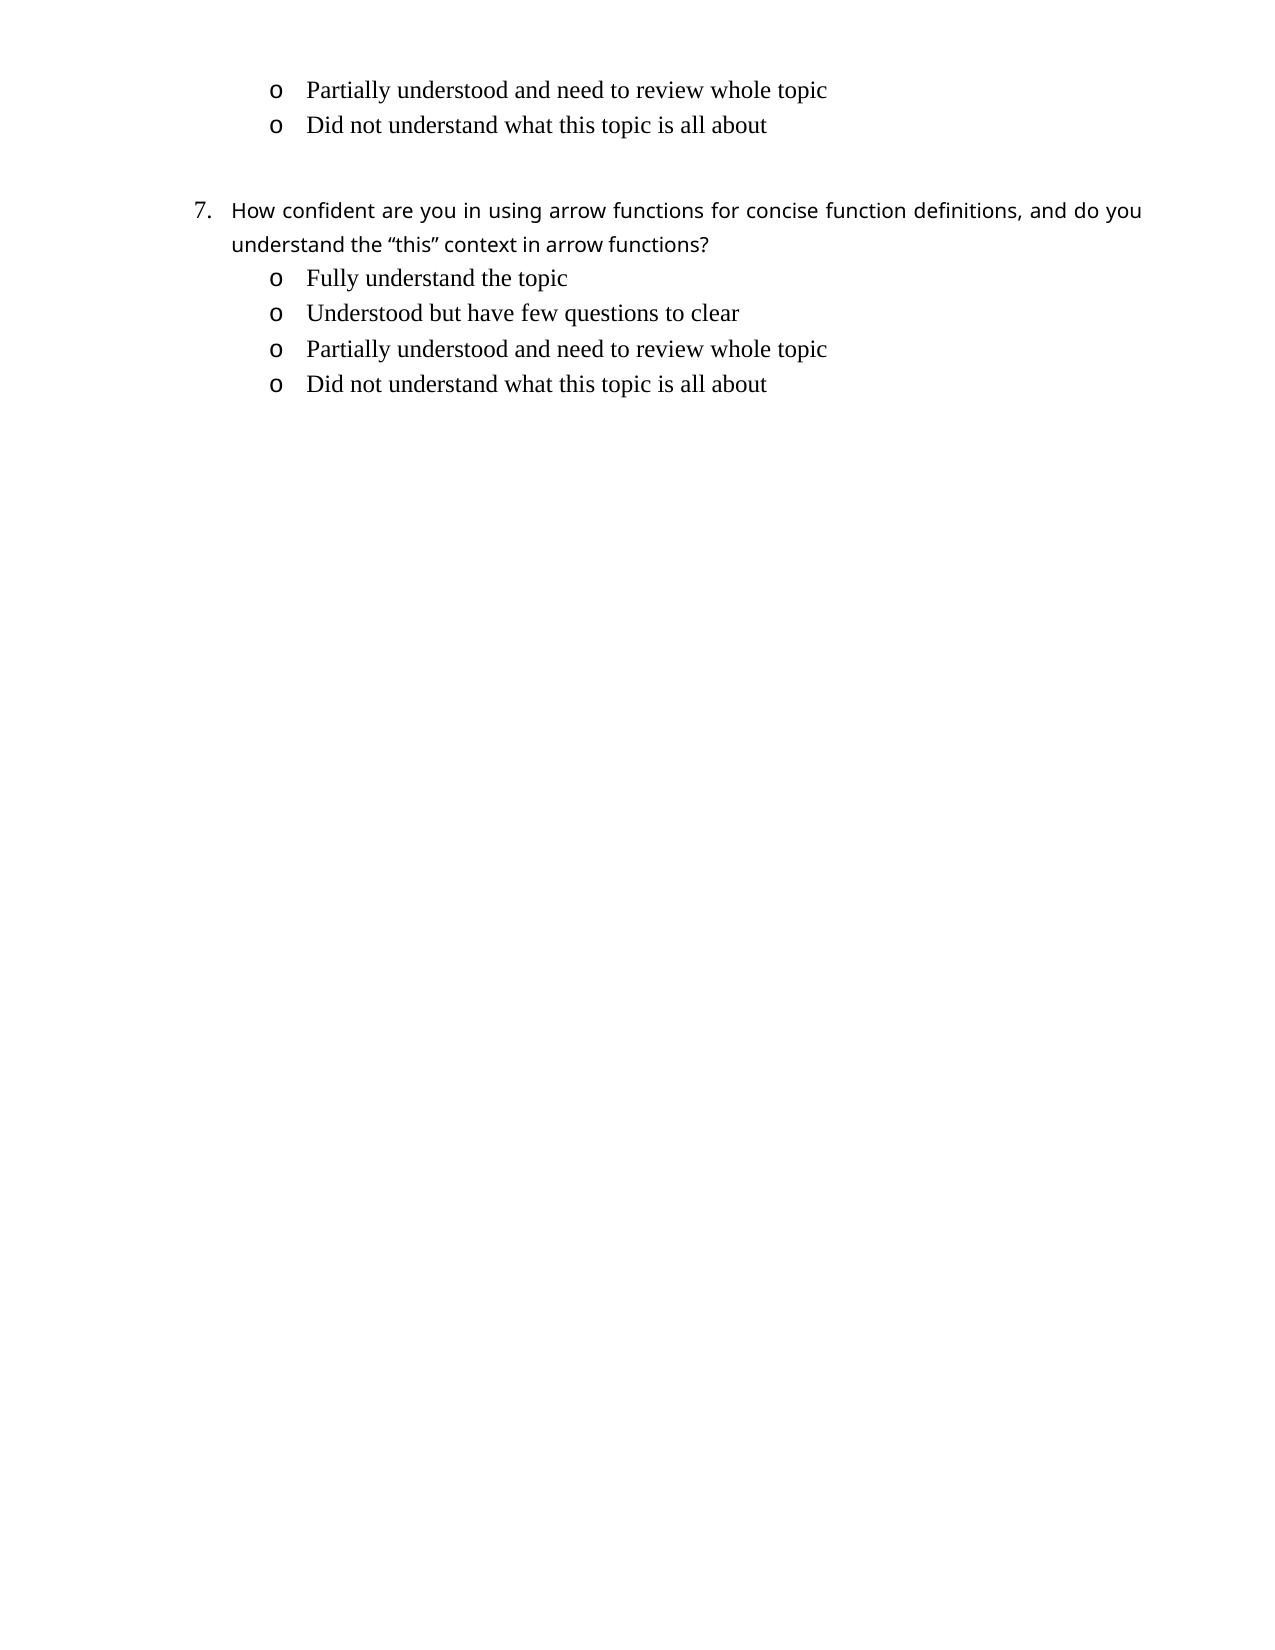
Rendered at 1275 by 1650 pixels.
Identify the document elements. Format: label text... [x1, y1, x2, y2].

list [269, 110, 1144, 141]
list Understood but have few questions to clear [269, 298, 1144, 329]
list Did not understand what this topic is all about [269, 369, 1144, 400]
list Fully understand the topic [269, 263, 1144, 294]
list Partially understood and need to review whole topic [269, 75, 1144, 106]
list How confident are you in using arrow functions for concise function definitions, and do you understand the “this” context in arrow functions? [194, 196, 1144, 259]
list Partially understood and need to review whole topic [269, 334, 1144, 365]
